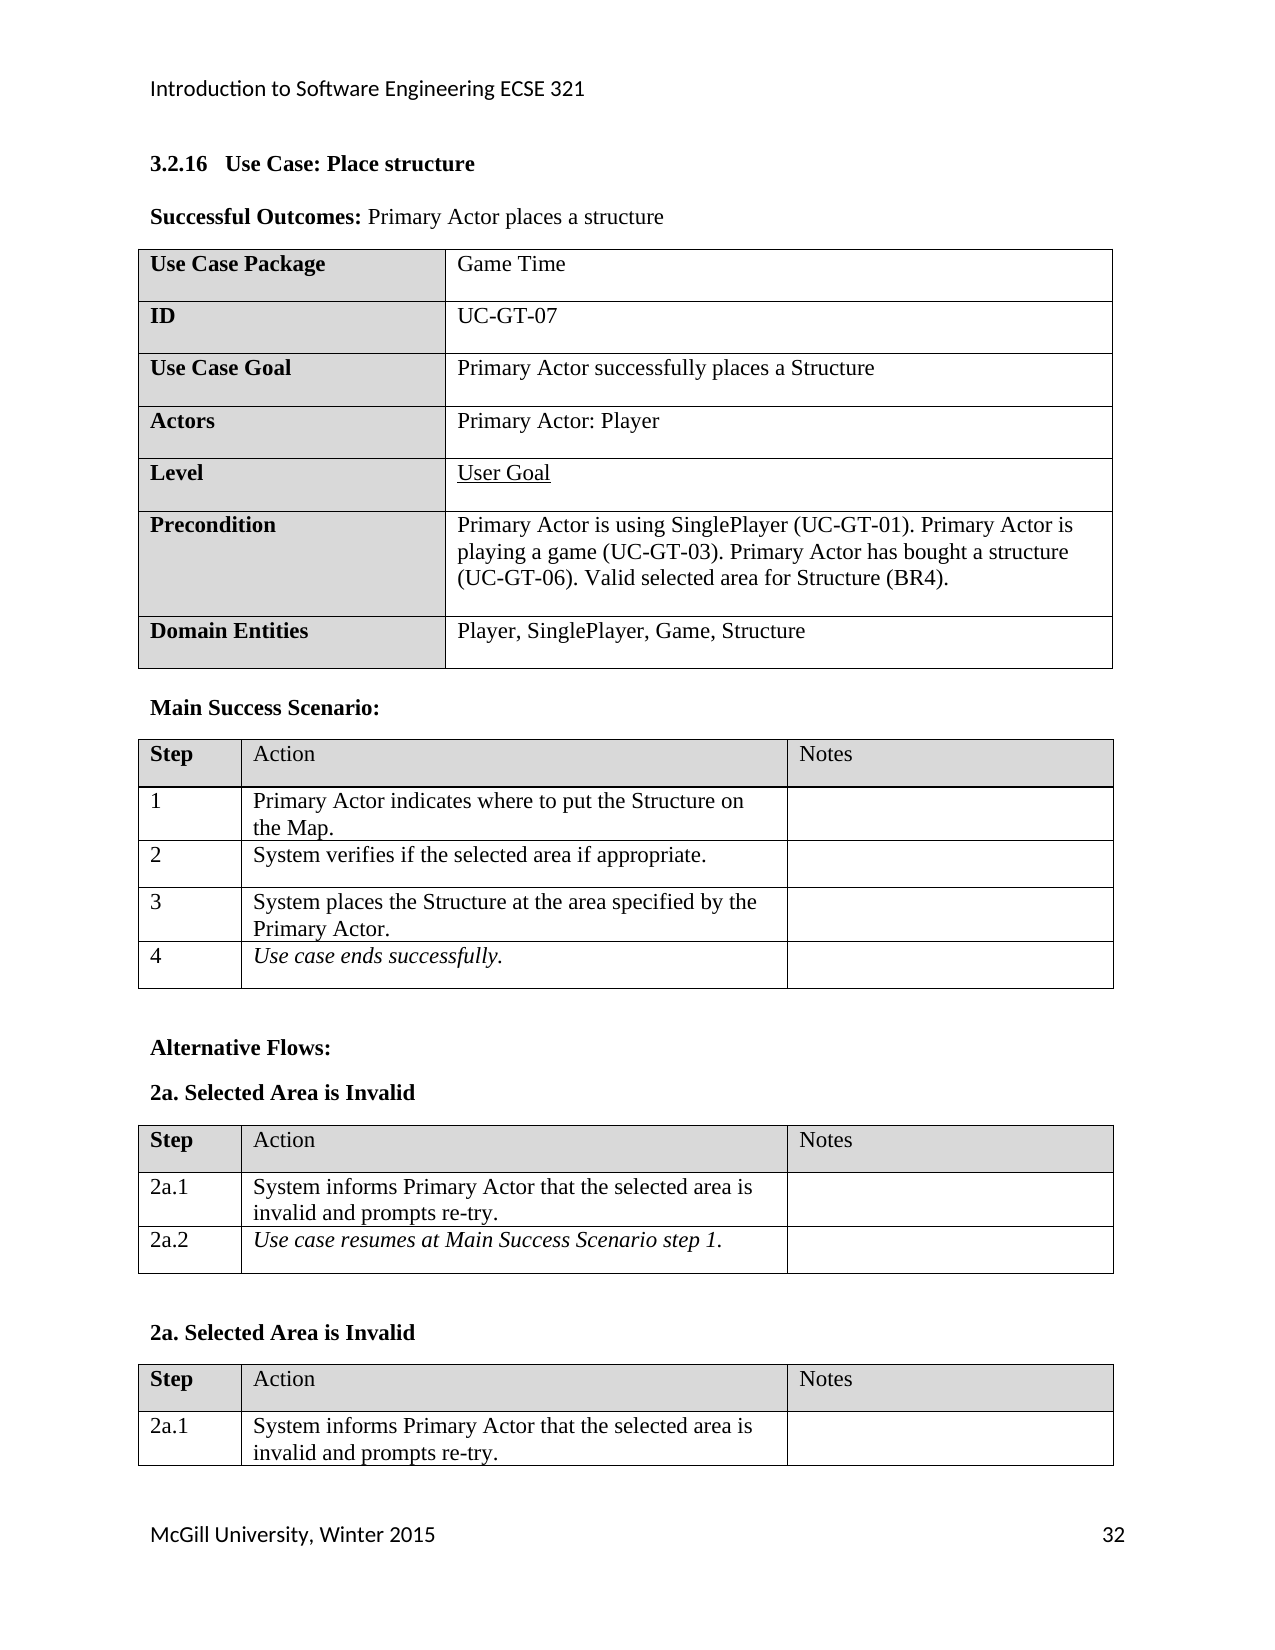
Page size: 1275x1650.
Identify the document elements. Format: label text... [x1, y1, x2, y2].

table_cell Primary Actor indicates where to put the Structure on the Map. [242, 788, 787, 840]
table_cell 4 [139, 942, 241, 988]
table_cell [788, 1227, 1113, 1273]
table_cell System places the Structure at the area specified by the Primary Actor. [242, 888, 787, 941]
table_cell 2a.1 [139, 1412, 241, 1465]
table_cell Primary Actor: Player [446, 407, 1112, 458]
table_cell 2a.1 [139, 1173, 241, 1226]
table_header Step [139, 740, 241, 786]
table_cell Precondition [139, 512, 445, 616]
table_cell System informs Primary Actor that the selected area is invalid and prompts re-try. [242, 1173, 787, 1226]
table_cell 1 [139, 788, 241, 840]
text 2a. Selected Area is Invalid [150, 1319, 1125, 1345]
table_header Step [139, 1365, 241, 1411]
table_cell [788, 888, 1113, 941]
table_cell ID [139, 302, 445, 353]
table_header Action [242, 1126, 787, 1172]
table_cell Primary Actor successfully places a Structure [446, 354, 1112, 406]
table_header Game Time [446, 250, 1112, 301]
text Successful Outcomes: Primary Actor places a structure [150, 203, 1125, 230]
table_header Action [242, 1365, 787, 1411]
table_cell [788, 1173, 1113, 1226]
table_cell [788, 841, 1113, 887]
table_header Action [242, 740, 787, 786]
table_cell 2a.2 [139, 1227, 241, 1273]
table_header Notes [788, 1365, 1113, 1411]
table_cell Primary Actor is using SinglePlayer (UC-GT-01). Primary Actor is playing a game (UC-GT-03). Primary Actor has bought a structure (UC-GT-06). Valid selected area for Structure (BR4). [446, 512, 1112, 616]
table_cell Actors [139, 407, 445, 458]
table_cell Use case resumes at Main Success Scenario step 1. [242, 1227, 787, 1273]
table_cell Player, SinglePlayer, Game, Structure [446, 617, 1112, 668]
table_cell 2 [139, 841, 241, 887]
table_cell Use Case Goal [139, 354, 445, 406]
table_header Notes [788, 1126, 1113, 1172]
table_cell System informs Primary Actor that the selected area is invalid and prompts re-try. [242, 1412, 787, 1465]
table_cell System verifies if the selected area if appropriate. [242, 841, 787, 887]
table_cell [788, 942, 1113, 988]
text 2a. Selected Area is Invalid [150, 1079, 1125, 1106]
table_cell 3 [139, 888, 241, 941]
table_cell [788, 1412, 1113, 1465]
table_header Step [139, 1126, 241, 1172]
table_header Use Case Package [139, 250, 445, 301]
table_cell Use case ends successfully. [242, 942, 787, 988]
table_cell UC-GT-07 [446, 302, 1112, 353]
text Alternative Flows: [150, 1034, 1125, 1061]
table_cell [788, 788, 1113, 840]
text Main Success Scenario: [150, 694, 1125, 720]
table_header Notes [788, 740, 1113, 786]
subtitle Use Case: Place structure [150, 150, 1125, 176]
table_cell Domain Entities [139, 617, 445, 668]
table_cell Level [139, 459, 445, 511]
table_cell User Goal [446, 459, 1112, 511]
